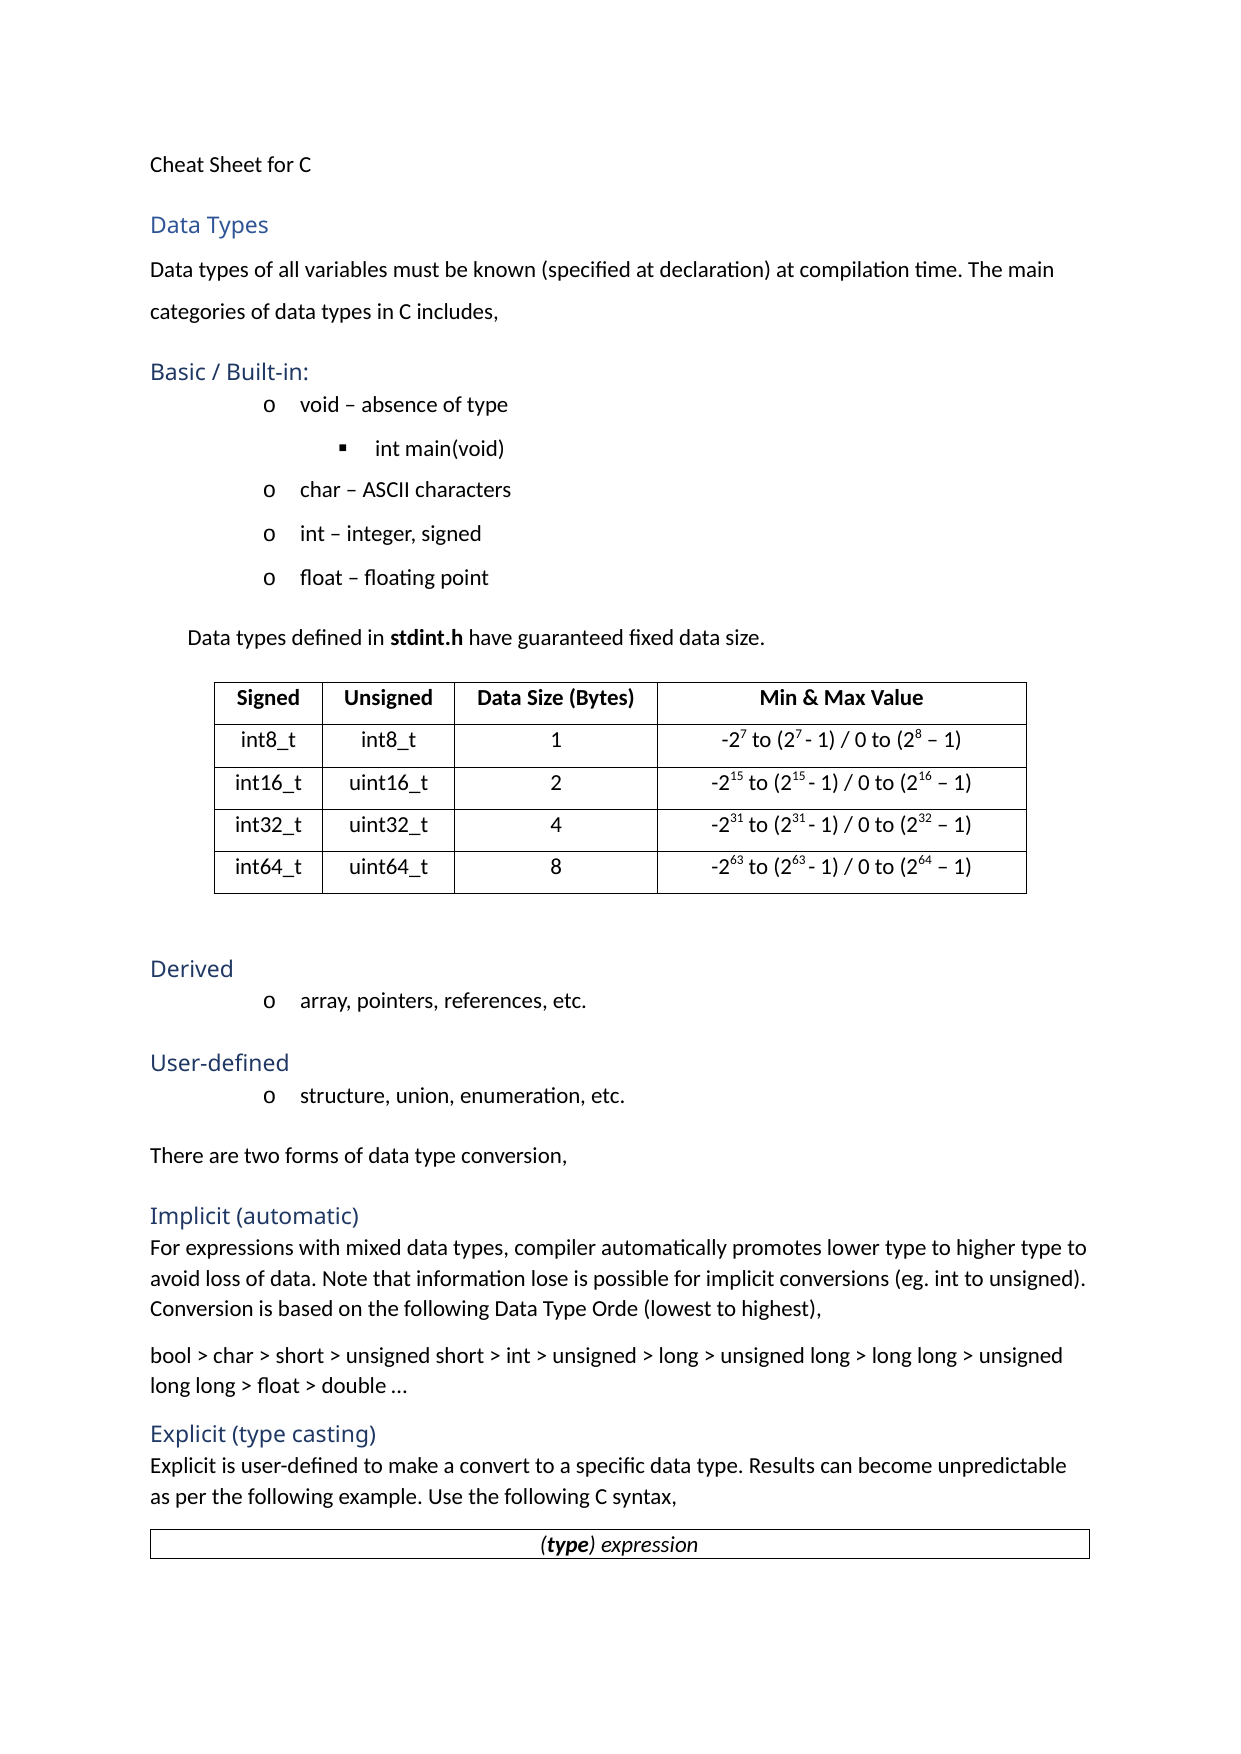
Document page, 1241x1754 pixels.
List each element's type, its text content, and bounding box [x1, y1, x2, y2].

table_header Unsigned [323, 683, 454, 724]
table_cell -263 to (263 - 1) / 0 to (264 – 1) [658, 852, 1026, 893]
list void – absence of type [262, 390, 1090, 419]
text There are two forms of data type conversion, [150, 1141, 1090, 1169]
table_cell uint64_t [323, 852, 454, 893]
table_header Signed [215, 683, 322, 724]
subtitle Basic / Built-in: [150, 356, 1090, 387]
text Data types of all variables must be known (specified at declaration) at compilation time. The main categories of data types in C includes, [150, 256, 1090, 326]
table_cell -231 to (231 - 1) / 0 to (232 – 1) [658, 810, 1026, 851]
subtitle Explicit (type casting) [150, 1418, 1090, 1449]
table_cell -215 to (215 - 1) / 0 to (216 – 1) [658, 768, 1026, 809]
table_cell 4 [455, 810, 657, 851]
list char – ASCII characters [262, 476, 1090, 505]
text bool > char > short > unsigned short > int > unsigned > long > unsigned long > long long > unsigned long long > float > double … [150, 1341, 1090, 1399]
table_header Min & Max Value [658, 683, 1026, 724]
list int main(void) [337, 434, 1090, 462]
subtitle Implicit (automatic) [150, 1200, 1090, 1231]
text Explicit is user-defined to make a convert to a specific data type. Results can become unpredictable as per the following example. Use the following C syntax, [150, 1452, 1090, 1510]
list float – floating point [262, 563, 1090, 592]
table_cell 8 [455, 852, 657, 893]
text Data types defined in stdint.h have guaranteed fixed data size. [187, 623, 1090, 652]
table_cell uint32_t [323, 810, 454, 851]
text Cheat Sheet for C [150, 150, 1090, 178]
subtitle User-defined [150, 1047, 1090, 1078]
table_cell uint16_t [323, 768, 454, 809]
table_cell 1 [455, 725, 657, 767]
subtitle Data Types [150, 209, 1090, 240]
table_cell int8_t [323, 725, 454, 767]
table_cell int32_t [215, 810, 322, 851]
table_cell int16_t [215, 768, 322, 809]
subtitle Derived [150, 953, 1090, 984]
list structure, union, enumeration, etc. [262, 1081, 1090, 1110]
list int – integer, signed [262, 519, 1090, 548]
table_cell -27 to (27 - 1) / 0 to (28 – 1) [658, 725, 1026, 767]
table_header (type) expression [151, 1530, 1089, 1558]
list array, pointers, references, etc. [262, 987, 1090, 1016]
table_header Data Size (Bytes) [455, 683, 657, 724]
table_cell 2 [455, 768, 657, 809]
text For expressions with mixed data types, compiler automatically promotes lower type to higher type to avoid loss of data. Note that information lose is possible for implicit conversions (eg. int to unsigned). Conversion is based on the following Data Type Orde (lowest to highest), [150, 1233, 1090, 1322]
table_cell int8_t [215, 725, 322, 767]
table_cell int64_t [215, 852, 322, 893]
